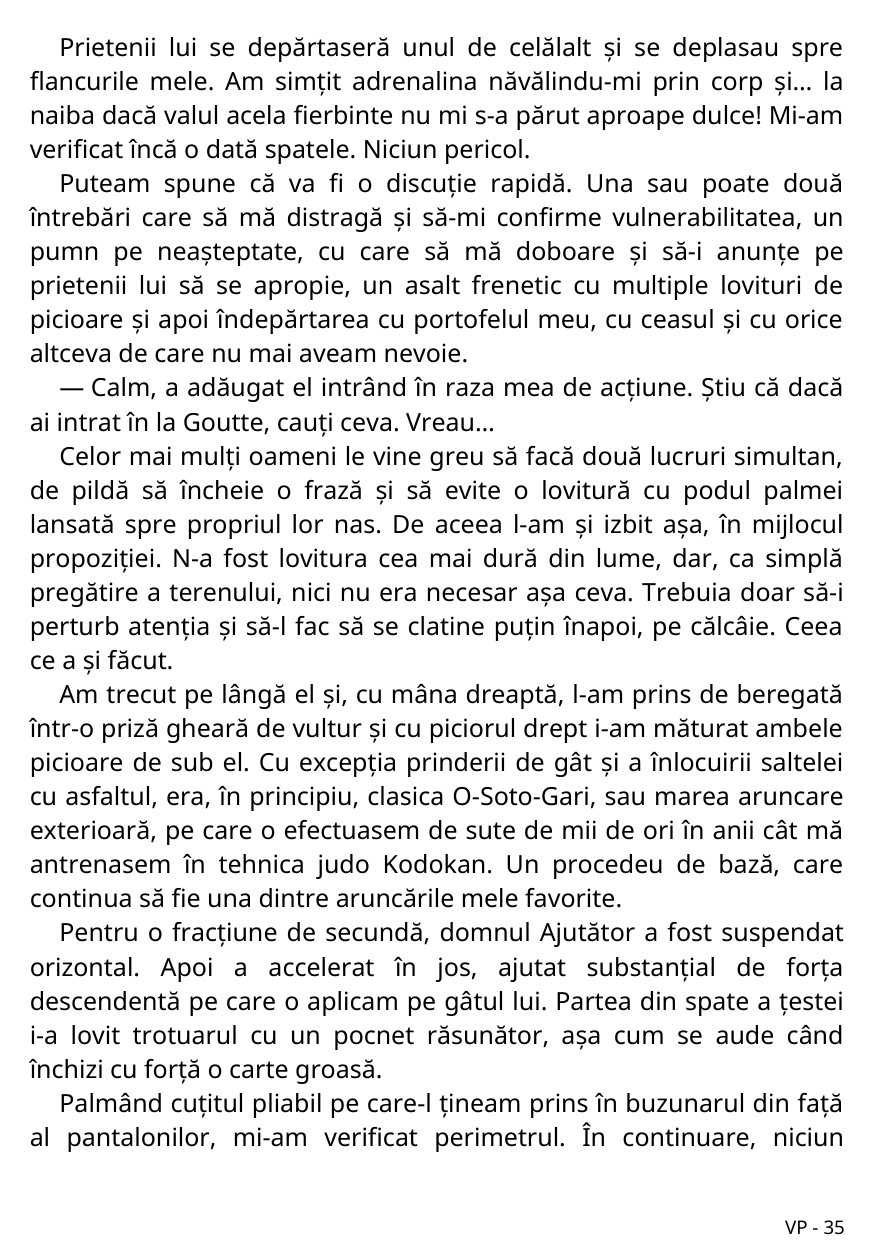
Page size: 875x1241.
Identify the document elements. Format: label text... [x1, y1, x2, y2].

text Celor mai mulți oameni le vine greu să facă două lucruri simultan, de pildă să încheie o frază și să evite o lovitură cu podul palmei lansată spre propriul lor nas. De aceea l-am și izbit așa, în mijlocul propoziției. N-a fost lovitura cea mai dură din lume, dar, ca simplă pregătire a terenului, nici nu era necesar așa ceva. Trebuia doar să-i perturb atenția și să-l fac să se clatine puțin înapoi, pe călcâie. Ceea ce a și făcut. [29, 438, 844, 677]
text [29, 1085, 844, 1153]
text Prietenii lui se depărtaseră unul de celălalt și se deplasau spre flancurile mele. Am simțit adrenalina năvălindu-mi prin corp și… la naiba dacă valul acela fierbinte nu mi s-a părut aproape dulce! Mi-am verificat încă o dată spatele. Niciun pericol. [29, 29, 844, 166]
text Am trecut pe lângă el și, cu mâna dreaptă, l-am prins de beregată într-o priză gheară de vultur și cu piciorul drept i-am măturat ambele picioare de sub el. Cu excepția prinderii de gât și a înlocuirii saltelei cu asfaltul, era, în principiu, clasica O-Soto-Gari, sau marea aruncare exterioară, pe care o efectuasem de sute de mii de ori în anii cât mă antrenasem în tehnica judo Kodokan. Un procedeu de bază, care continua să fie una dintre aruncările mele favorite. [29, 677, 844, 915]
text Puteam spune că va fi o discuție rapidă. Una sau poate două întrebări care să mă distragă și să-mi confirme vulnerabilitatea, un pumn pe neașteptate, cu care să mă doboare și să-i anunțe pe prietenii lui să se apropie, un asalt frenetic cu multiple lovituri de picioare și apoi îndepărtarea cu portofelul meu, cu ceasul și cu orice altceva de care nu mai aveam nevoie. [29, 166, 844, 370]
text — Calm, a adăugat el intrând în raza mea de acțiune. Știu că dacă ai intrat în la Goutte, cauți ceva. Vreau… [29, 370, 844, 438]
text Pentru o fracțiune de secundă, domnul Ajutător a fost suspendat orizontal. Apoi a accelerat în jos, ajutat substanțial de forța descendentă pe care o aplicam pe gâtul lui. Partea din spate a țestei i-a lovit trotuarul cu un pocnet răsunător, așa cum se aude când închizi cu forță o carte groasă. [29, 915, 844, 1085]
